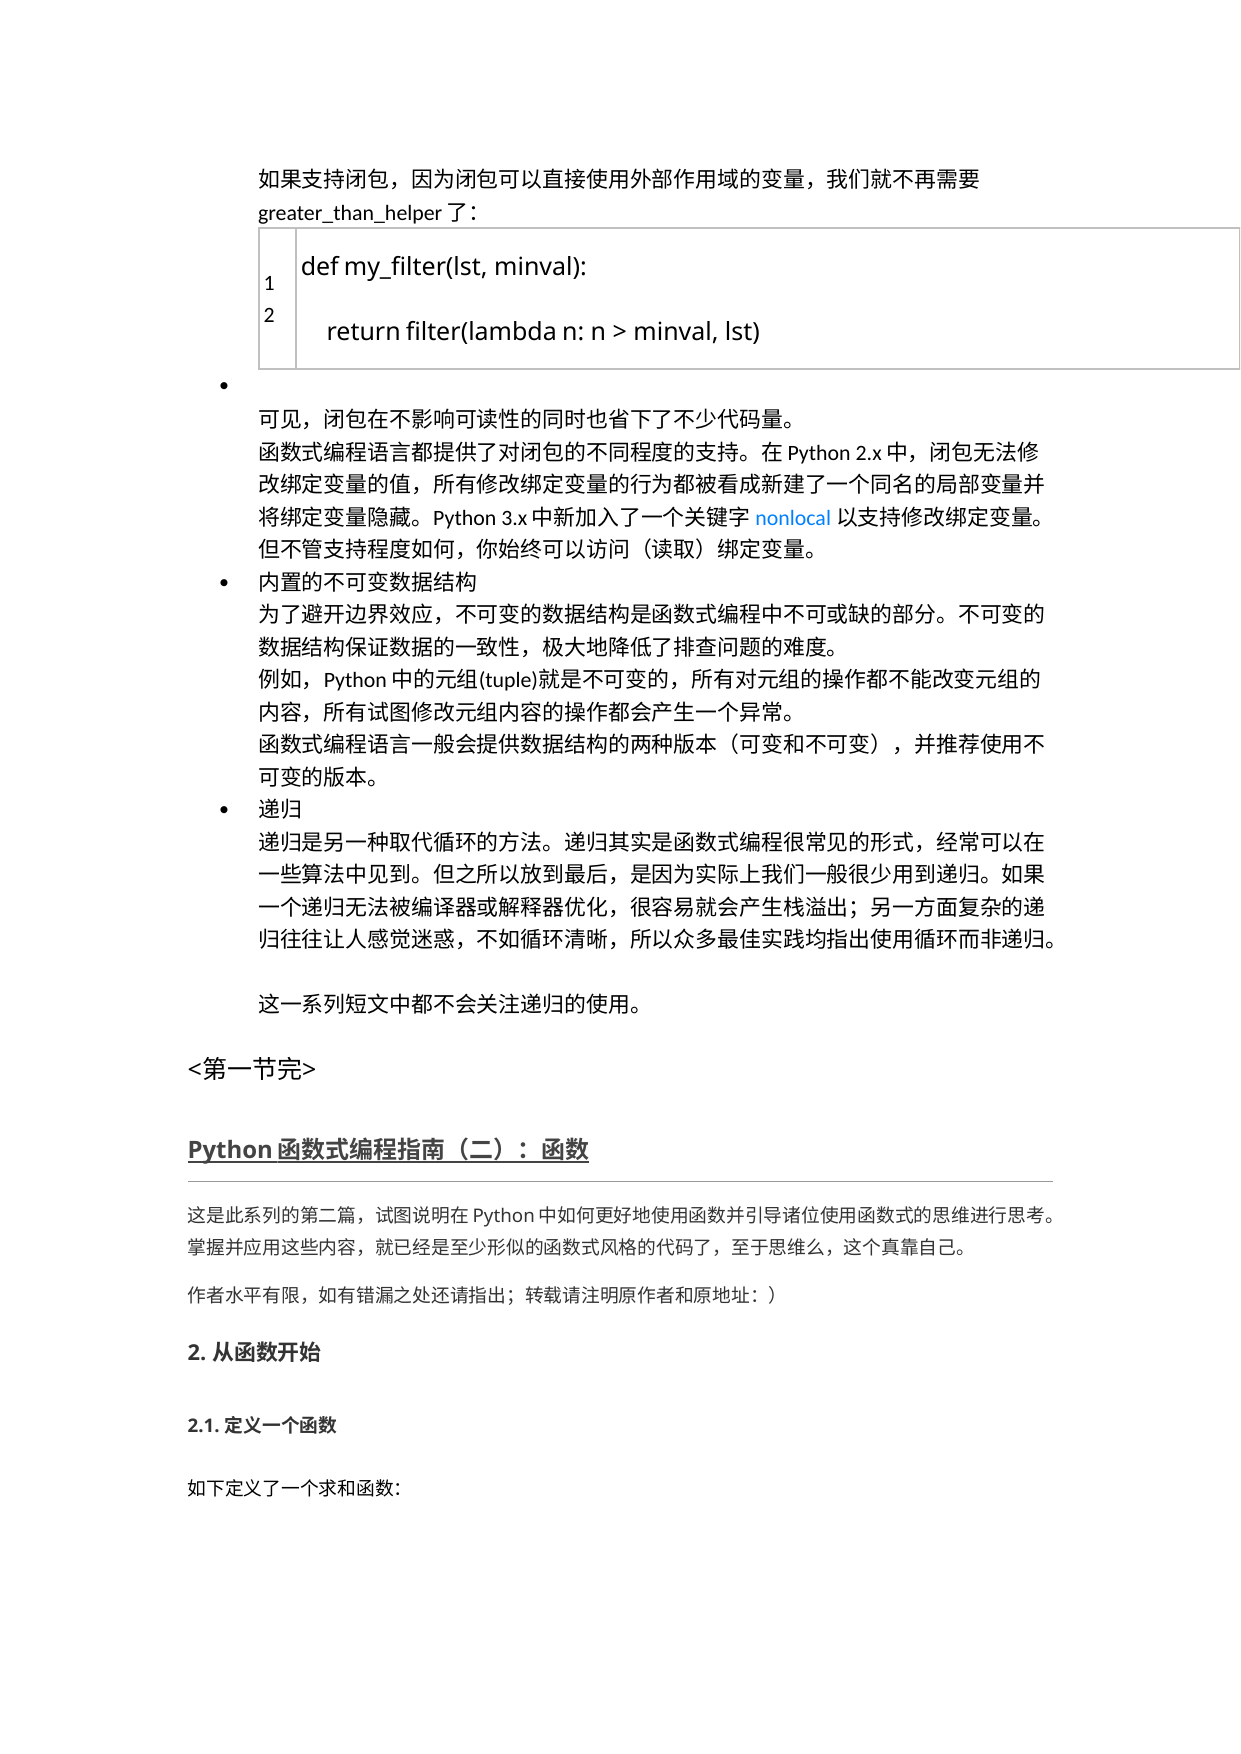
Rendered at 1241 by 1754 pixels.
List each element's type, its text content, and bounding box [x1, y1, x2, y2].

text 作者水平有限，如有错漏之处还请指出；转载请注明原作者和原地址：） [187, 1278, 1053, 1311]
table_header 1 2 [260, 229, 295, 368]
text 这是此系列的第二篇，试图说明在Python中如何更好地使用函数并引导诸位使用函数式的思维进行思考。掌握并应用这些内容，就已经是至少形似的函数式风格的代码了，至于思维么，这个真靠自己。 [187, 1198, 1053, 1263]
list 可见，闭包在不影响可读性的同时也省下了不少代码量。 函数式编程语言都提供了对闭包的不同程度的支持。在Python 2.x中，闭包无法修改绑定变量的值，所有修改绑定变量的行为都被看成新建了一个同名的局部变量并将绑定变量隐藏。Python 3.x中新加入了一个关键字 nonlocal 以支持修改绑定变量。但不管支持程度如何，你始终可以访问（读取）绑定变量。 [220, 369, 1053, 564]
subtitle Python函数式编程指南（二）：函数 [187, 1116, 1053, 1182]
list 内置的不可变数据结构 为了避开边界效应，不可变的数据结构是函数式编程中不可或缺的部分。不可变的数据结构保证数据的一致性，极大地降低了排查问题的难度。 例如，Python中的元组(tuple)就是不可变的，所有对元组的操作都不能改变元组的内容，所有试图修改元组内容的操作都会产生一个异常。 函数式编程语言一般会提供数据结构的两种版本（可变和不可变），并推荐使用不可变的版本。 [220, 564, 1053, 792]
table_header def my_filter(lst, minval): return filter(lambda n: n > minval, lst) [297, 229, 1239, 368]
list 递归 递归是另一种取代循环的方法。递归其实是函数式编程很常见的形式，经常可以在一些算法中见到。但之所以放到最后，是因为实际上我们一般很少用到递归。如果一个递归无法被编译器或解释器优化，很容易就会产生栈溢出；另一方面复杂的递归往往让人感觉迷惑，不如循环清晰，所以众多最佳实践均指出使用循环而非递归。 这一系列短文中都不会关注递归的使用。 [220, 792, 1053, 1019]
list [220, 162, 1053, 227]
subtitle 2. 从函数开始 [187, 1334, 1053, 1367]
text 如下定义了一个求和函数： [187, 1471, 1053, 1504]
subtitle 2.1. 定义一个函数 [187, 1408, 1053, 1441]
text <第一节完> [187, 1035, 1053, 1100]
